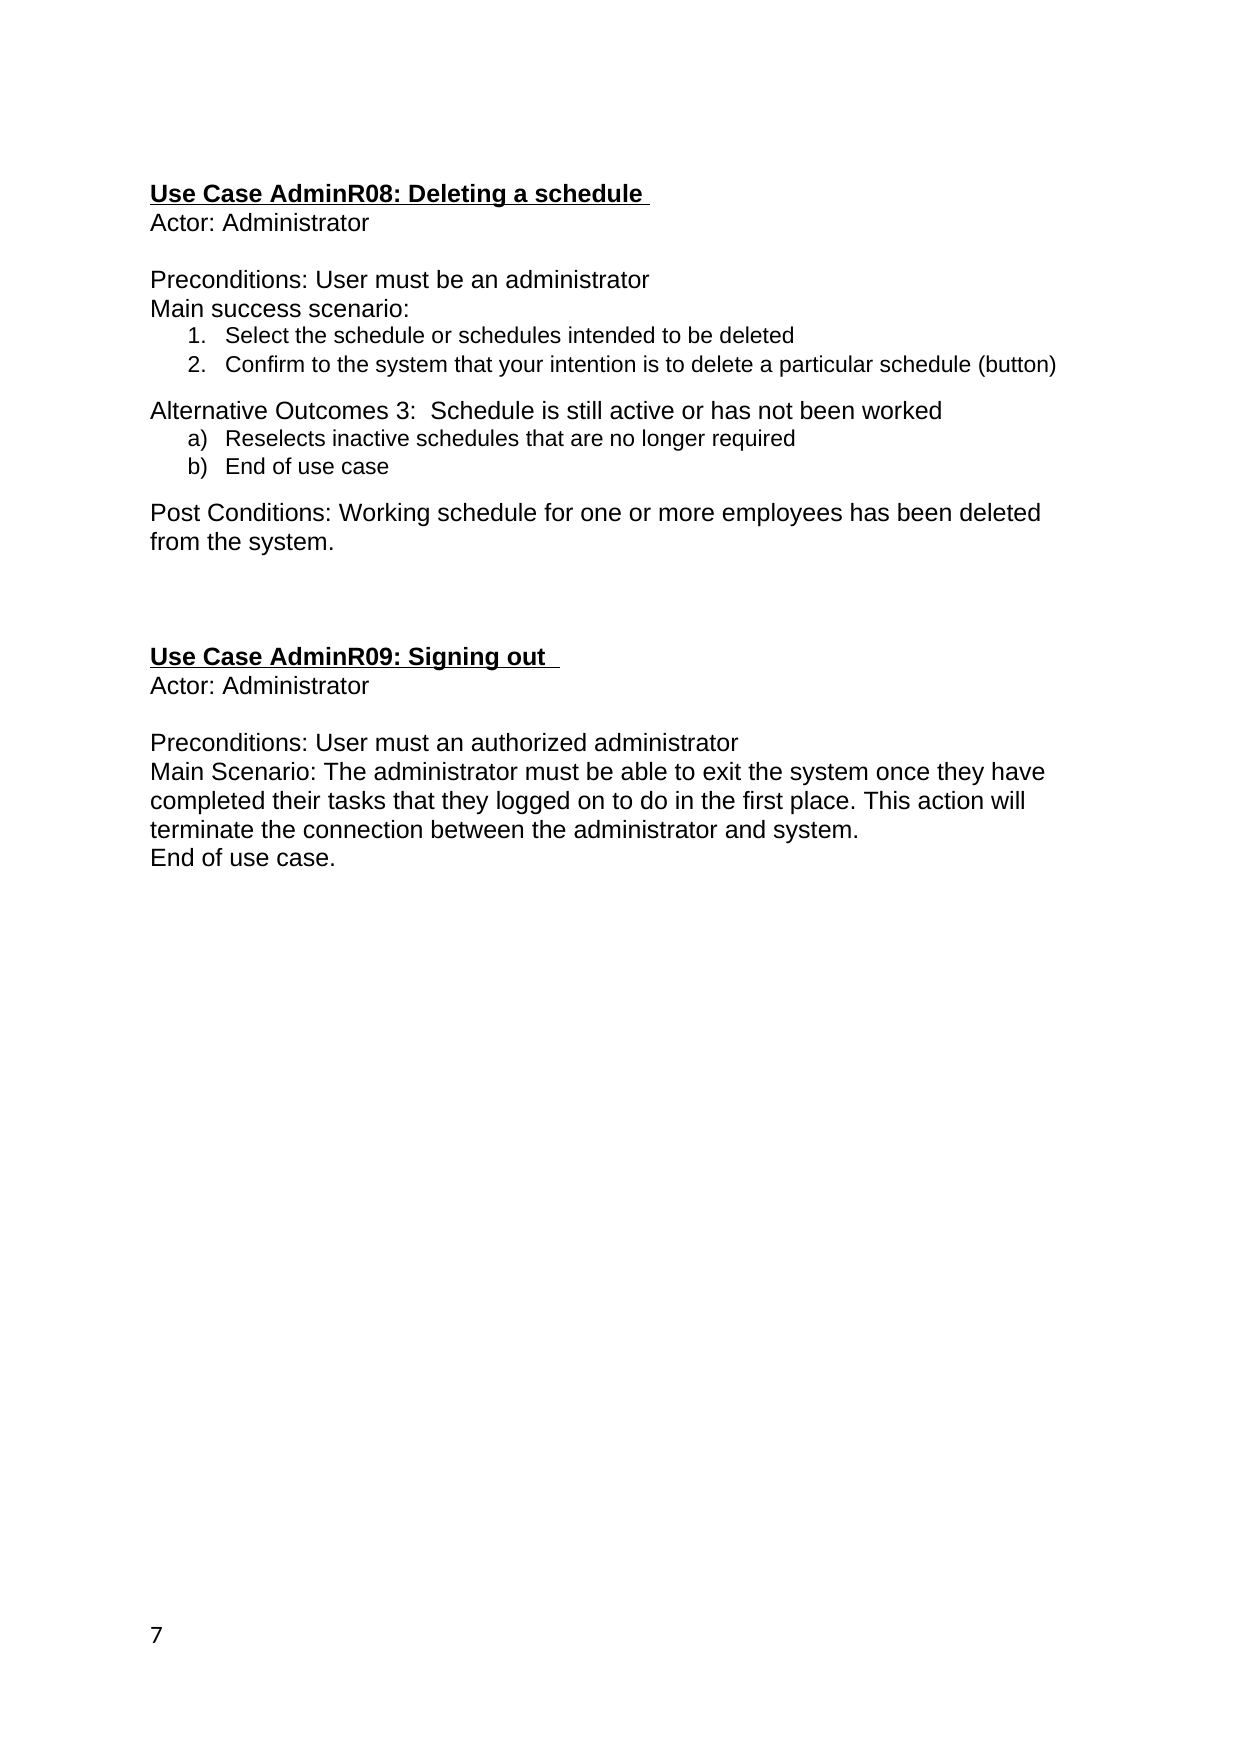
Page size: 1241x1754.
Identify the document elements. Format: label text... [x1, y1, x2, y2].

text Main success scenario: [150, 294, 1090, 322]
text Use Case AdminR09: Signing out [150, 642, 1090, 671]
text Actor: Administrator [150, 207, 1090, 236]
text Use Case AdminR08: Deleting a schedule [150, 179, 1090, 207]
text Main Scenario: The administrator must be able to exit the system once they have completed their tasks that they logged on to do in the first place. This action will terminate the connection between the administrator and system. End of use case. [150, 757, 1090, 872]
list End of use case [187, 453, 1090, 479]
text Preconditions: User must be an administrator [150, 265, 1090, 294]
text Post Conditions: Working schedule for one or more employees has been deleted from the system. [150, 498, 1090, 556]
list Select the schedule or schedules intended to be deleted [187, 322, 1090, 349]
list Reselects inactive schedules that are no longer required [187, 425, 1090, 451]
list Confirm to the system that your intention is to delete a particular schedule (button) [187, 351, 1090, 377]
text Actor: Administrator [150, 671, 1090, 699]
text Alternative Outcomes 3: Schedule is still active or has not been worked [150, 396, 1090, 425]
text Preconditions: User must an authorized administrator [150, 728, 1090, 757]
